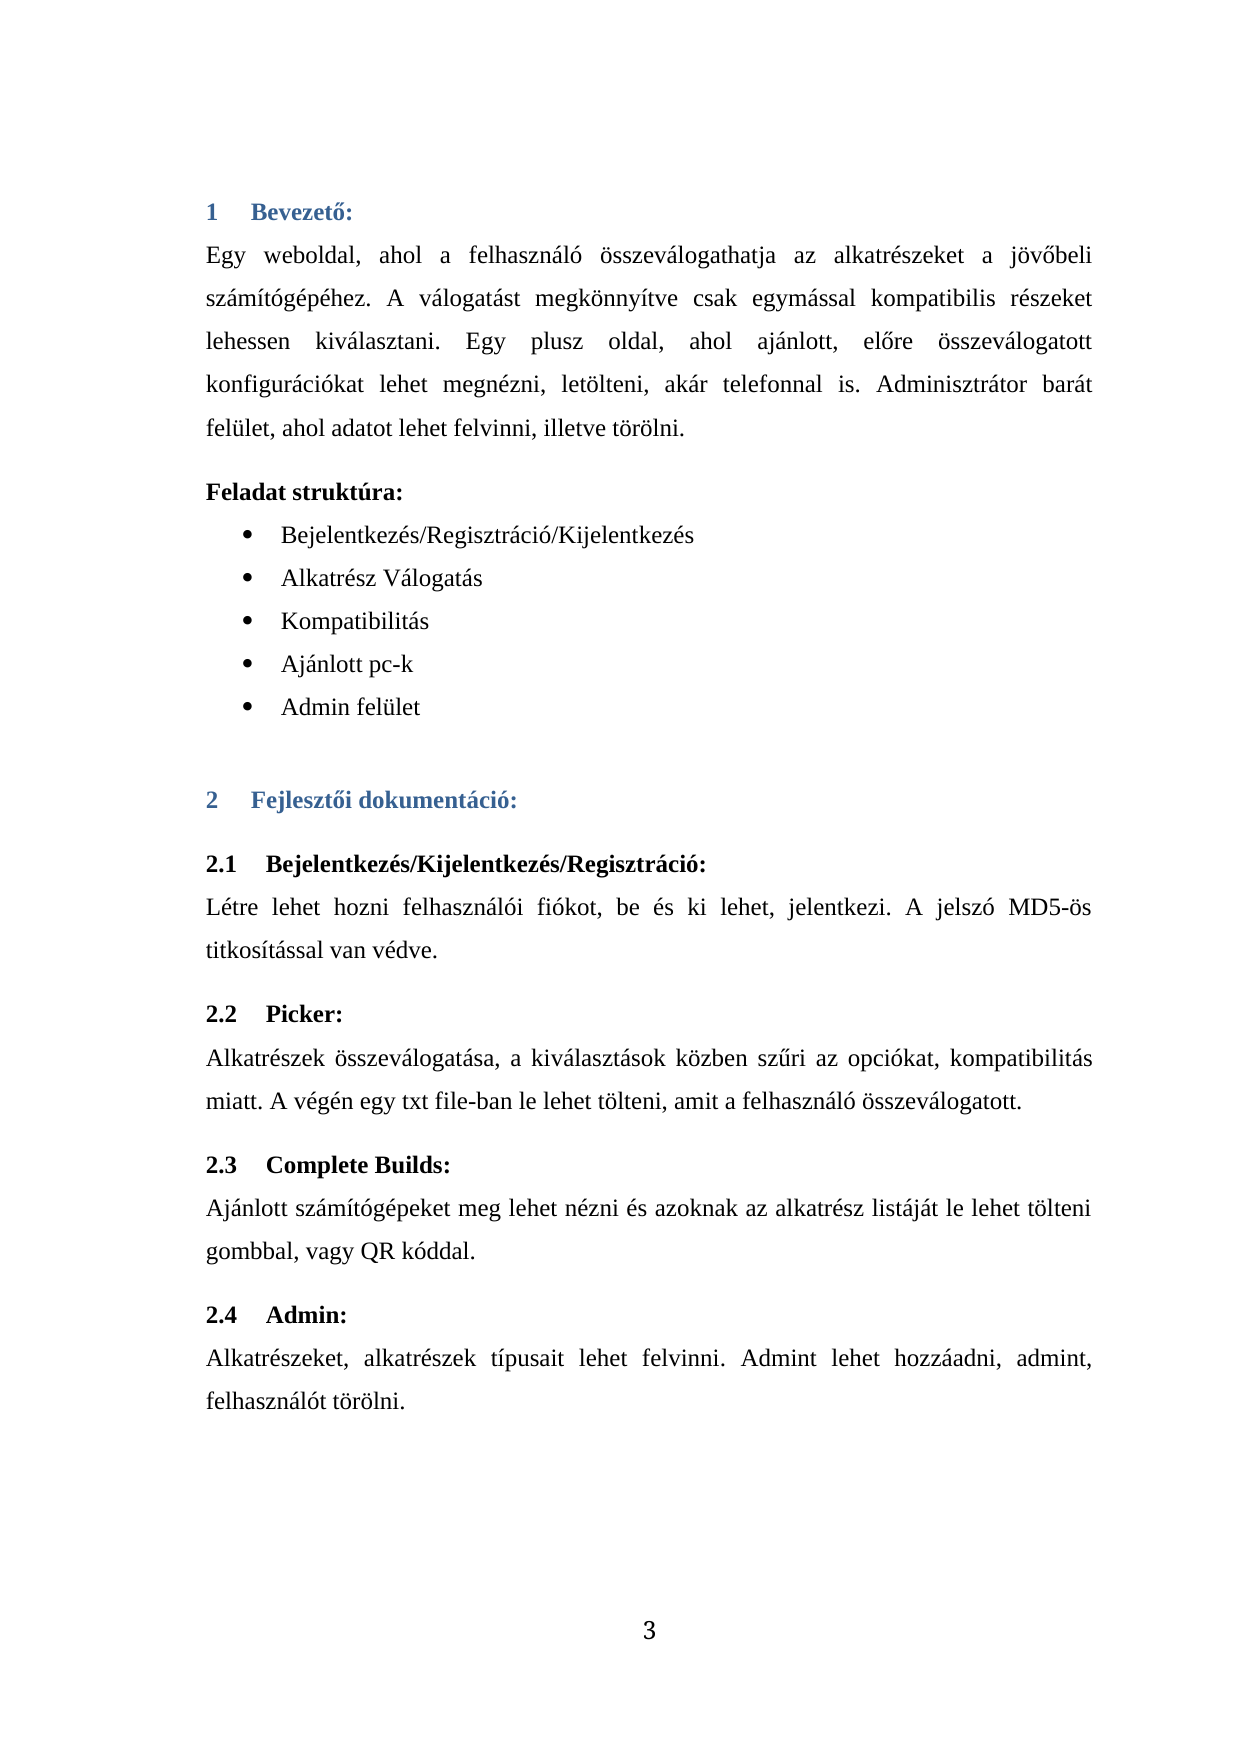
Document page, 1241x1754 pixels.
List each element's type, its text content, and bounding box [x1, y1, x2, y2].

list Kompatibilitás [243, 606, 1093, 635]
text Létre lehet hozni felhasználói fiókot, be és ki lehet, jelentkezi. A jelszó MD5-ös titkosítással van védve. [206, 892, 1093, 964]
subtitle Feladat struktúra: [206, 477, 1093, 505]
text Alkatrészek összeválogatása, a kiválasztások közben szűri az opciókat, kompatibilitás miatt. A végén egy txt file-ban le lehet tölteni, amit a felhasználó összeválogatott. [206, 1043, 1093, 1114]
subtitle Fejlesztői dokumentáció: [206, 785, 1093, 814]
text Egy weboldal, ahol a felhasználó összeválogathatja az alkatrészeket a jövőbeli számítógépéhez. A válogatást megkönnyítve csak egymással kompatibilis részeket lehessen kiválasztani. Egy plusz oldal, ahol ajánlott, előre összeválogatott konfigurációkat lehet megnézni, letölteni, akár telefonnal is. Adminisztrátor barát felület, ahol adatot lehet felvinni, illetve törölni. [206, 240, 1093, 441]
subtitle Complete Builds: [206, 1150, 1093, 1178]
subtitle Bevezető: [206, 197, 1093, 226]
subtitle Picker: [206, 999, 1093, 1028]
subtitle Admin: [206, 1300, 1093, 1329]
list Alkatrész Válogatás [243, 563, 1093, 592]
list Ajánlott pc-k [243, 649, 1093, 678]
list Admin felület [243, 692, 1093, 721]
text Ajánlott számítógépeket meg lehet nézni és azoknak az alkatrész listáját le lehet tölteni gombbal, vagy QR kóddal. [206, 1193, 1093, 1265]
list Bejelentkezés/Regisztráció/Kijelentkezés [243, 520, 1093, 548]
text Alkatrészeket, alkatrészek típusait lehet felvinni. Admint lehet hozzáadni, admint, felhasználót törölni. [206, 1343, 1093, 1415]
subtitle Bejelentkezés/Kijelentkezés/Regisztráció: [206, 849, 1093, 878]
